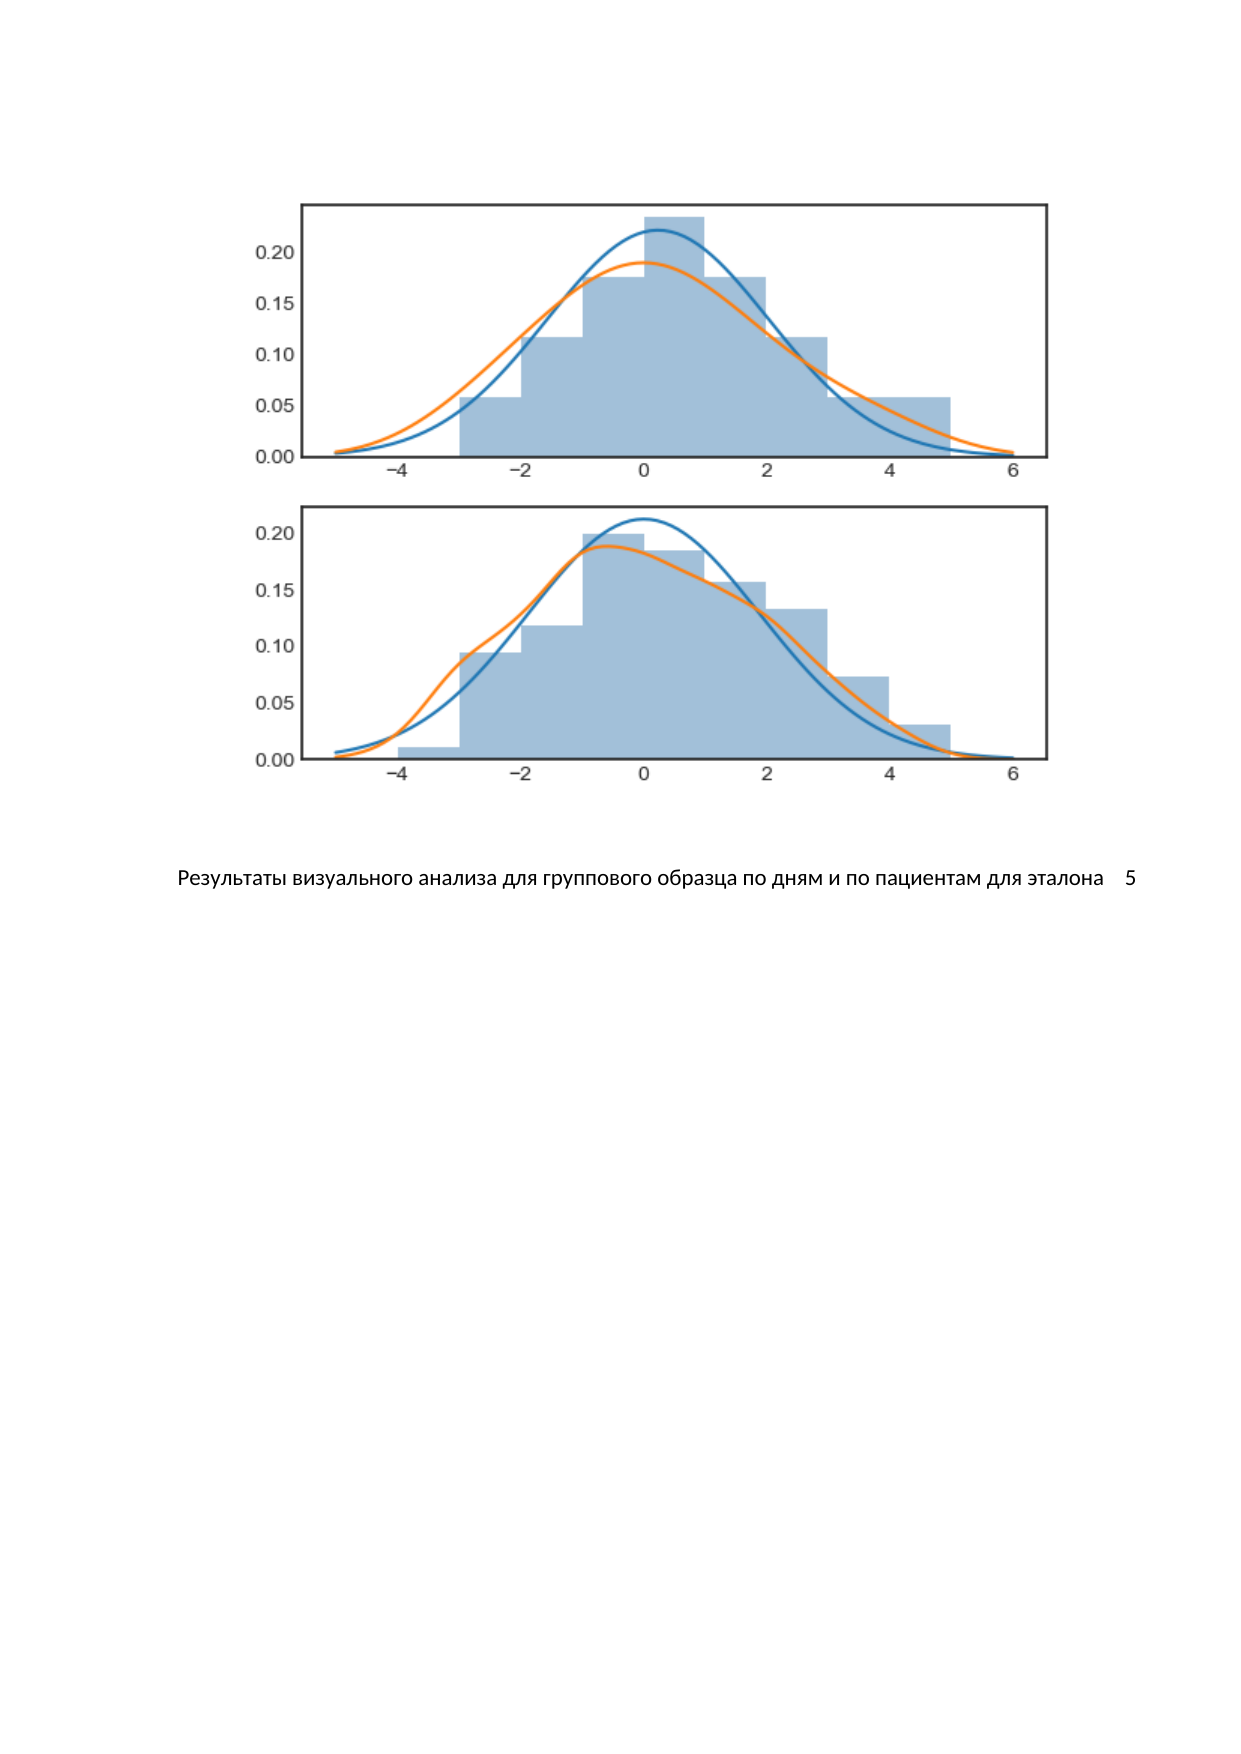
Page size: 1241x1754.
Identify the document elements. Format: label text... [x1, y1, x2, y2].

text Результаты визуального анализа для группового образца по дням и по пациентам для эталона 5 [177, 863, 1152, 891]
picture [182, 118, 1143, 839]
